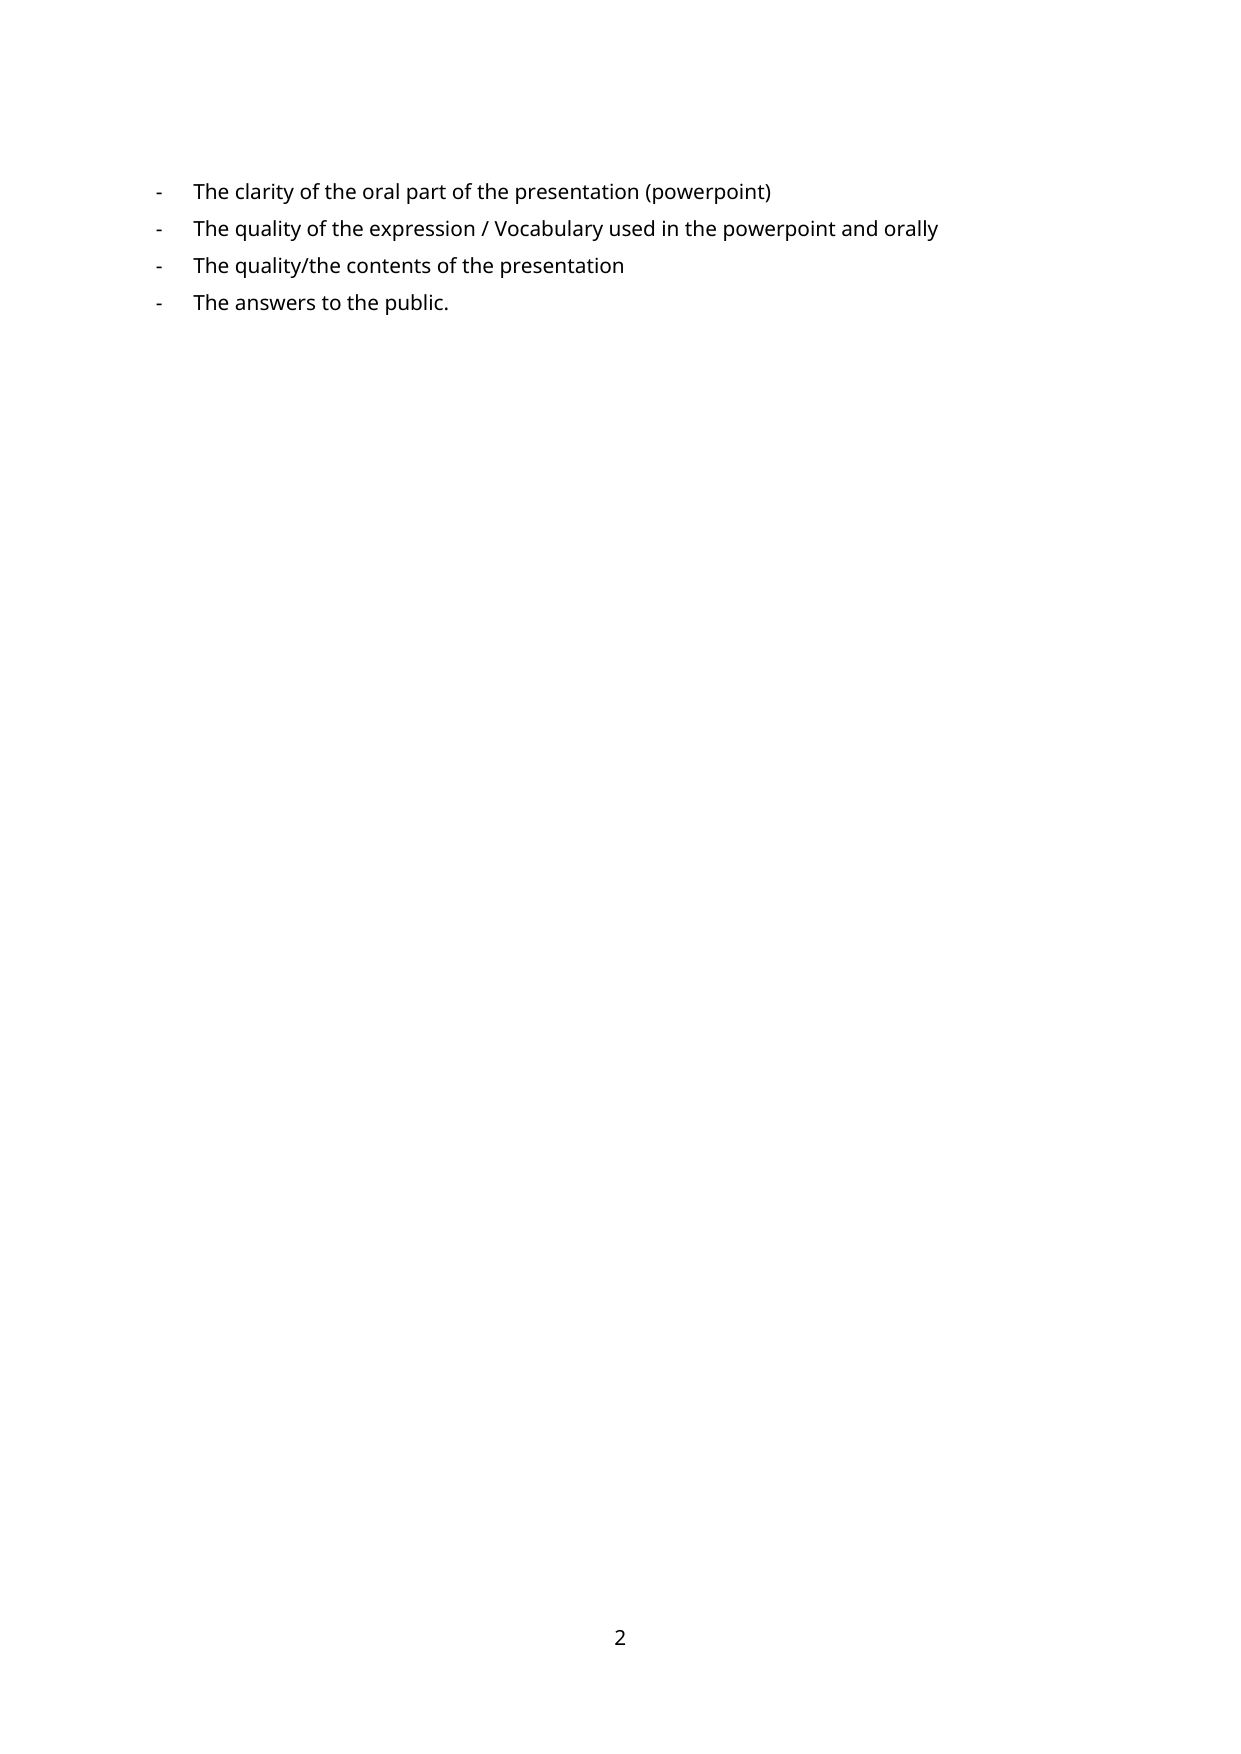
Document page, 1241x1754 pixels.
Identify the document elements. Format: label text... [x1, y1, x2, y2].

list The quality/the contents of the presentation [156, 251, 1122, 279]
list The clarity of the oral part of the presentation (powerpoint) [156, 177, 1122, 206]
list The quality of the expression / Vocabulary used in the powerpoint and orally [156, 214, 1122, 242]
list The answers to the public. [156, 288, 1122, 316]
